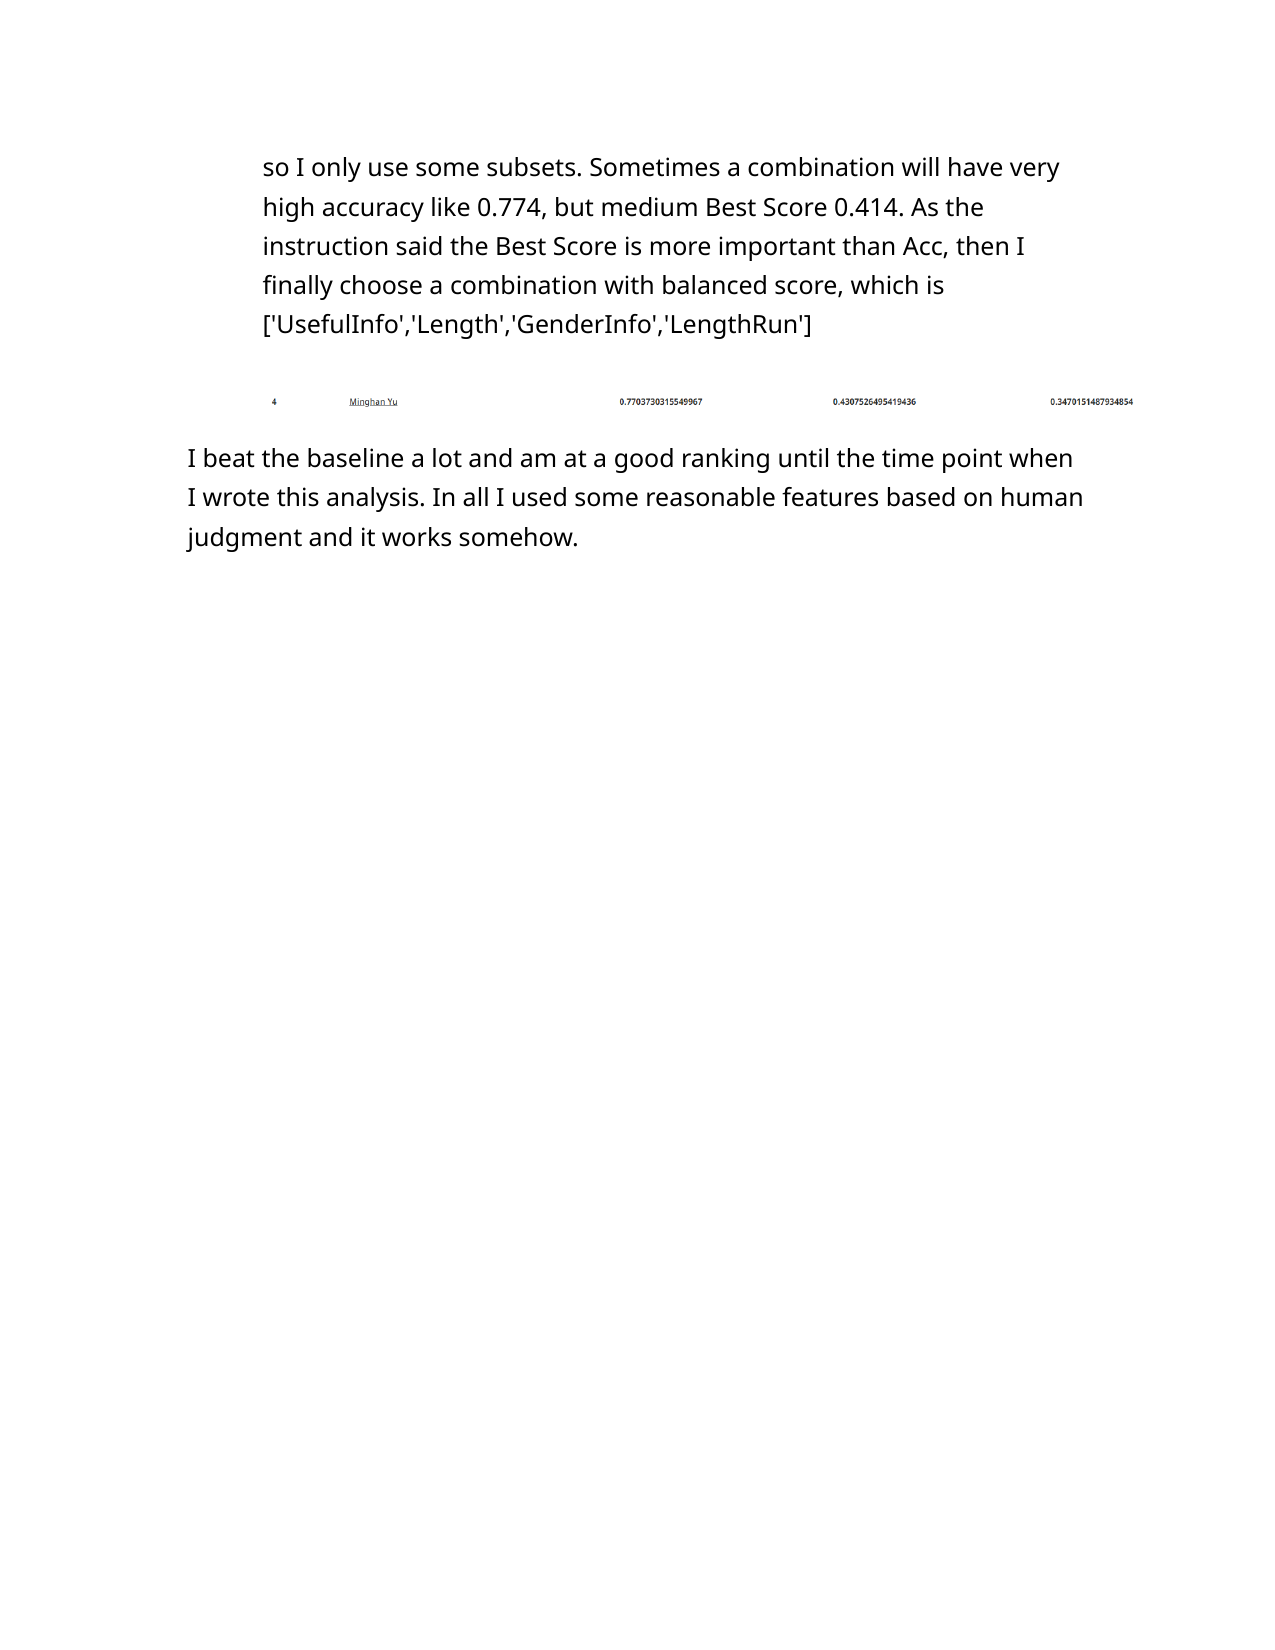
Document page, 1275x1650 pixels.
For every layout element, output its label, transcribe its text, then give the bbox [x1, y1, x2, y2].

picture [262, 385, 1163, 418]
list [225, 150, 1087, 341]
text I beat the baseline a lot and am at a good ranking until the time point when I wrote this analysis. In all I used some reasonable features based on human judgment and it works somehow. [187, 441, 1087, 553]
